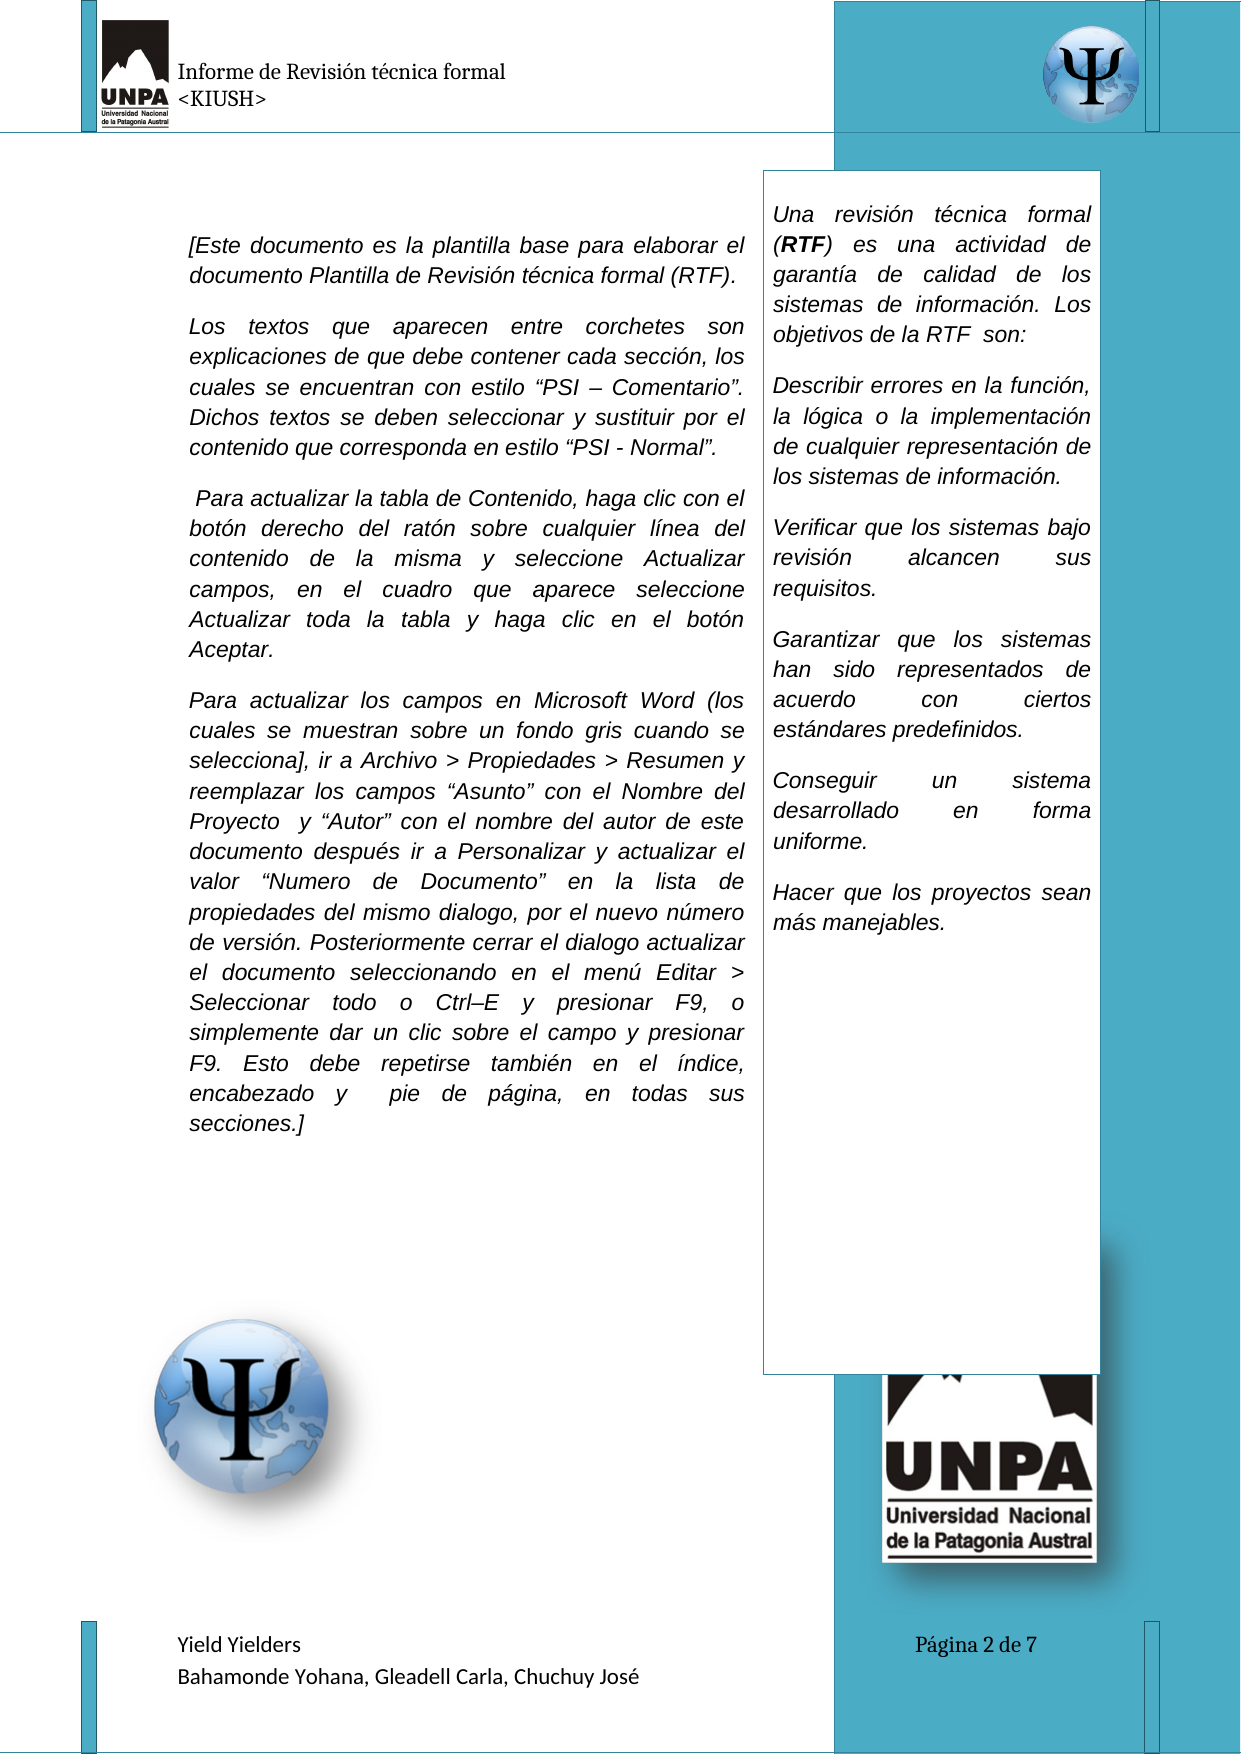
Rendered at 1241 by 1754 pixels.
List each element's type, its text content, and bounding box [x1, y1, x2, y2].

picture [859, 1210, 1151, 1615]
picture [100, 18, 170, 129]
text Para actualizar los campos en Microsoft Word (los cuales se muestran sobre un fondo gris cuando se selecciona], ir a Archivo > Propiedades > Resumen y reemplazar los campos “Asunto” con el Nombre del Proyecto y “Autor” con el nombre del autor de este documento después ir a Personalizar y actualizar el valor “Numero de Documento” en la lista de propiedades del mismo dialogo, por el nuevo número de versión. Posteriormente cerrar el dialogo actualizar el documento seleccionando en el menú Editar > Seleccionar todo o Ctrl–E y presionar F9, o simplemente dar un clic sobre el campo y presionar F9. Esto debe repetirse también en el índice, encabezado y pie de página, en todas sus secciones.] [188, 687, 763, 1136]
text Los textos que aparecen entre corchetes son explicaciones de que debe contener cada sección, los cuales se encuentran con estilo “PSI – Comentario”. Dichos textos se deben seleccionar y sustituir por el contenido que corresponda en estilo “PSI - Normal”. [188, 313, 763, 460]
text Para actualizar la tabla de Contenido, haga clic con el botón derecho del ratón sobre cualquier línea del contenido de la misma y seleccione Actualizar campos, en el cuadro que aparece seleccione Actualizar toda la tabla y haga clic en el botón Aceptar. [188, 485, 763, 662]
picture [137, 1300, 382, 1543]
text [Este documento es la plantilla base para elaborar el documento Plantilla de Revisión técnica formal (RTF). [188, 232, 763, 288]
picture [1036, 19, 1146, 129]
